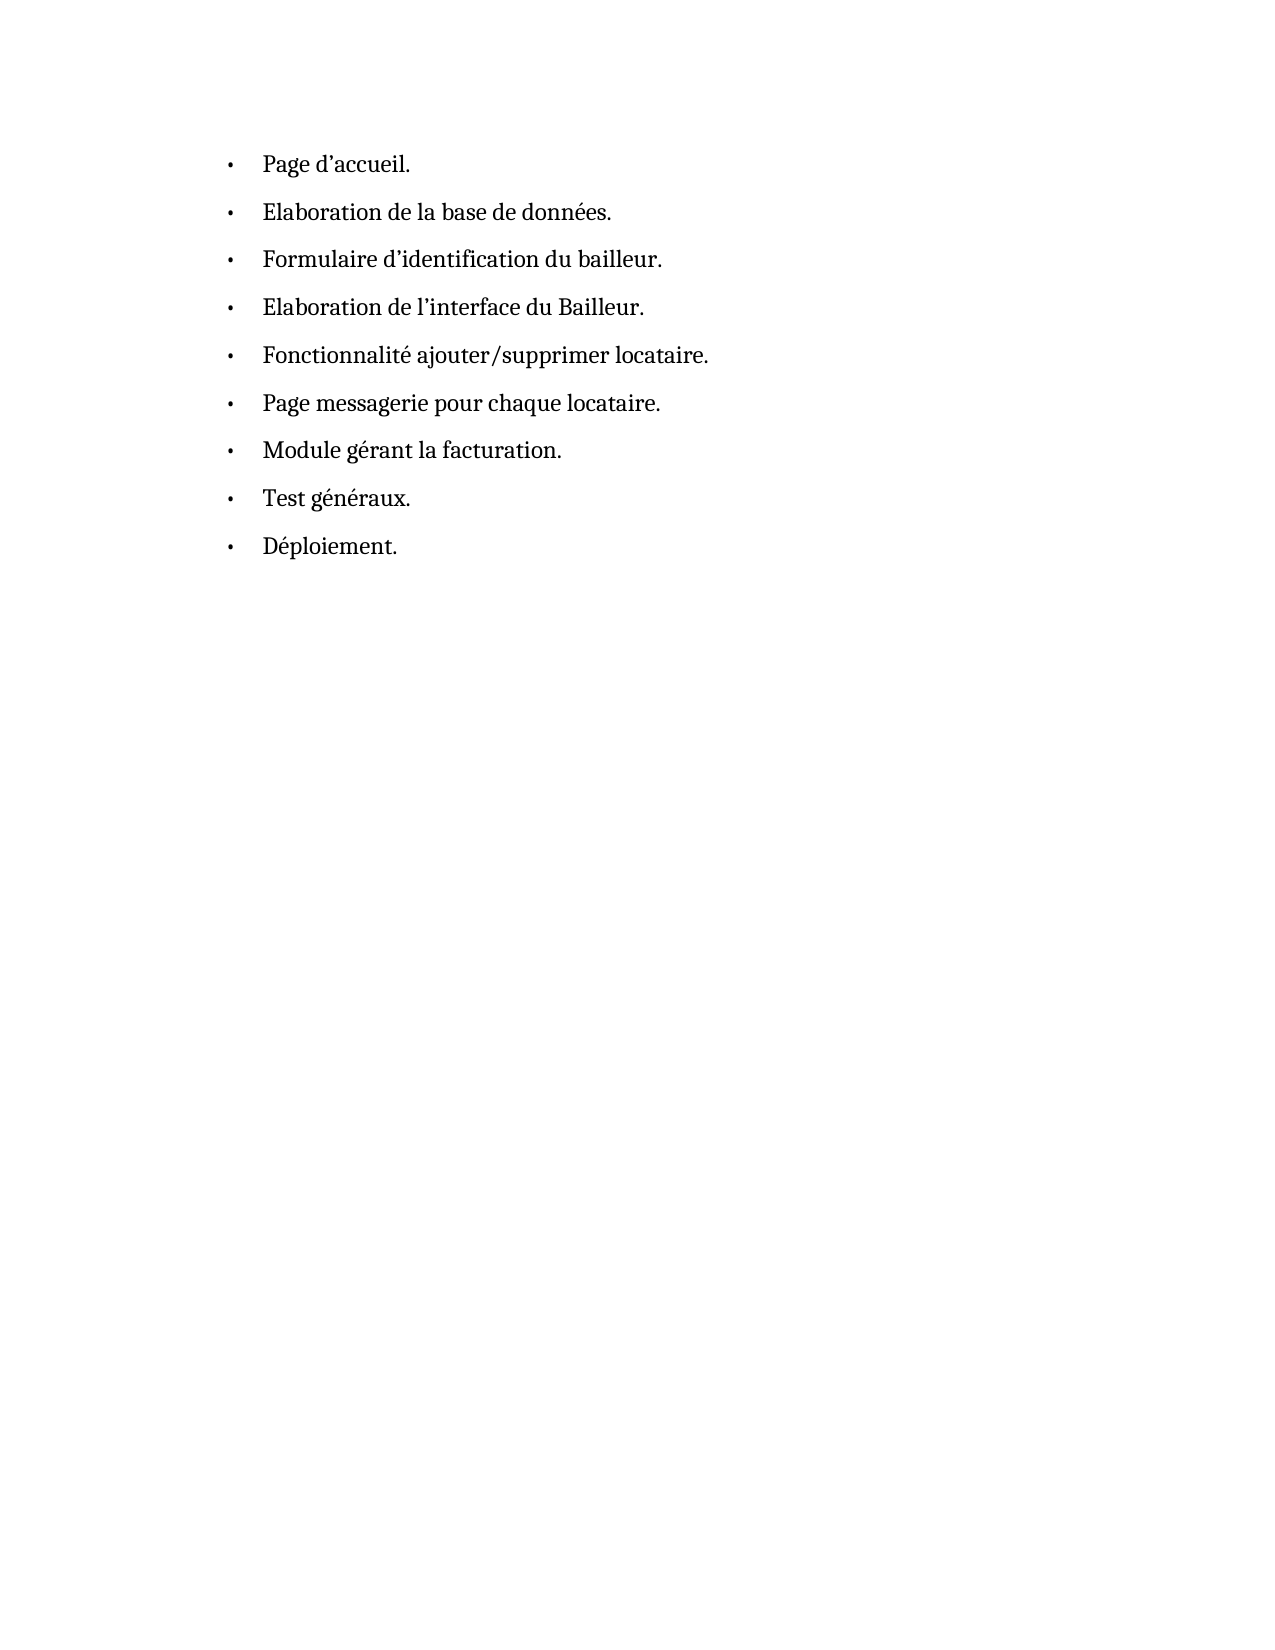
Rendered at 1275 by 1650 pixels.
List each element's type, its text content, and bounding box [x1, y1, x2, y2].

list Page messagerie pour chaque locataire. [225, 388, 1125, 417]
list Page d’accueil. [225, 150, 1125, 179]
list Test généraux. [225, 484, 1125, 513]
list Fonctionnalité ajouter/supprimer locataire. [225, 341, 1125, 369]
list Module gérant la facturation. [225, 436, 1125, 465]
list Déploiement. [225, 532, 1125, 560]
list Elaboration de la base de données. [225, 198, 1125, 226]
list Formulaire d’identification du bailleur. [225, 245, 1125, 274]
list Elaboration de l’interface du Bailleur. [225, 293, 1125, 322]
